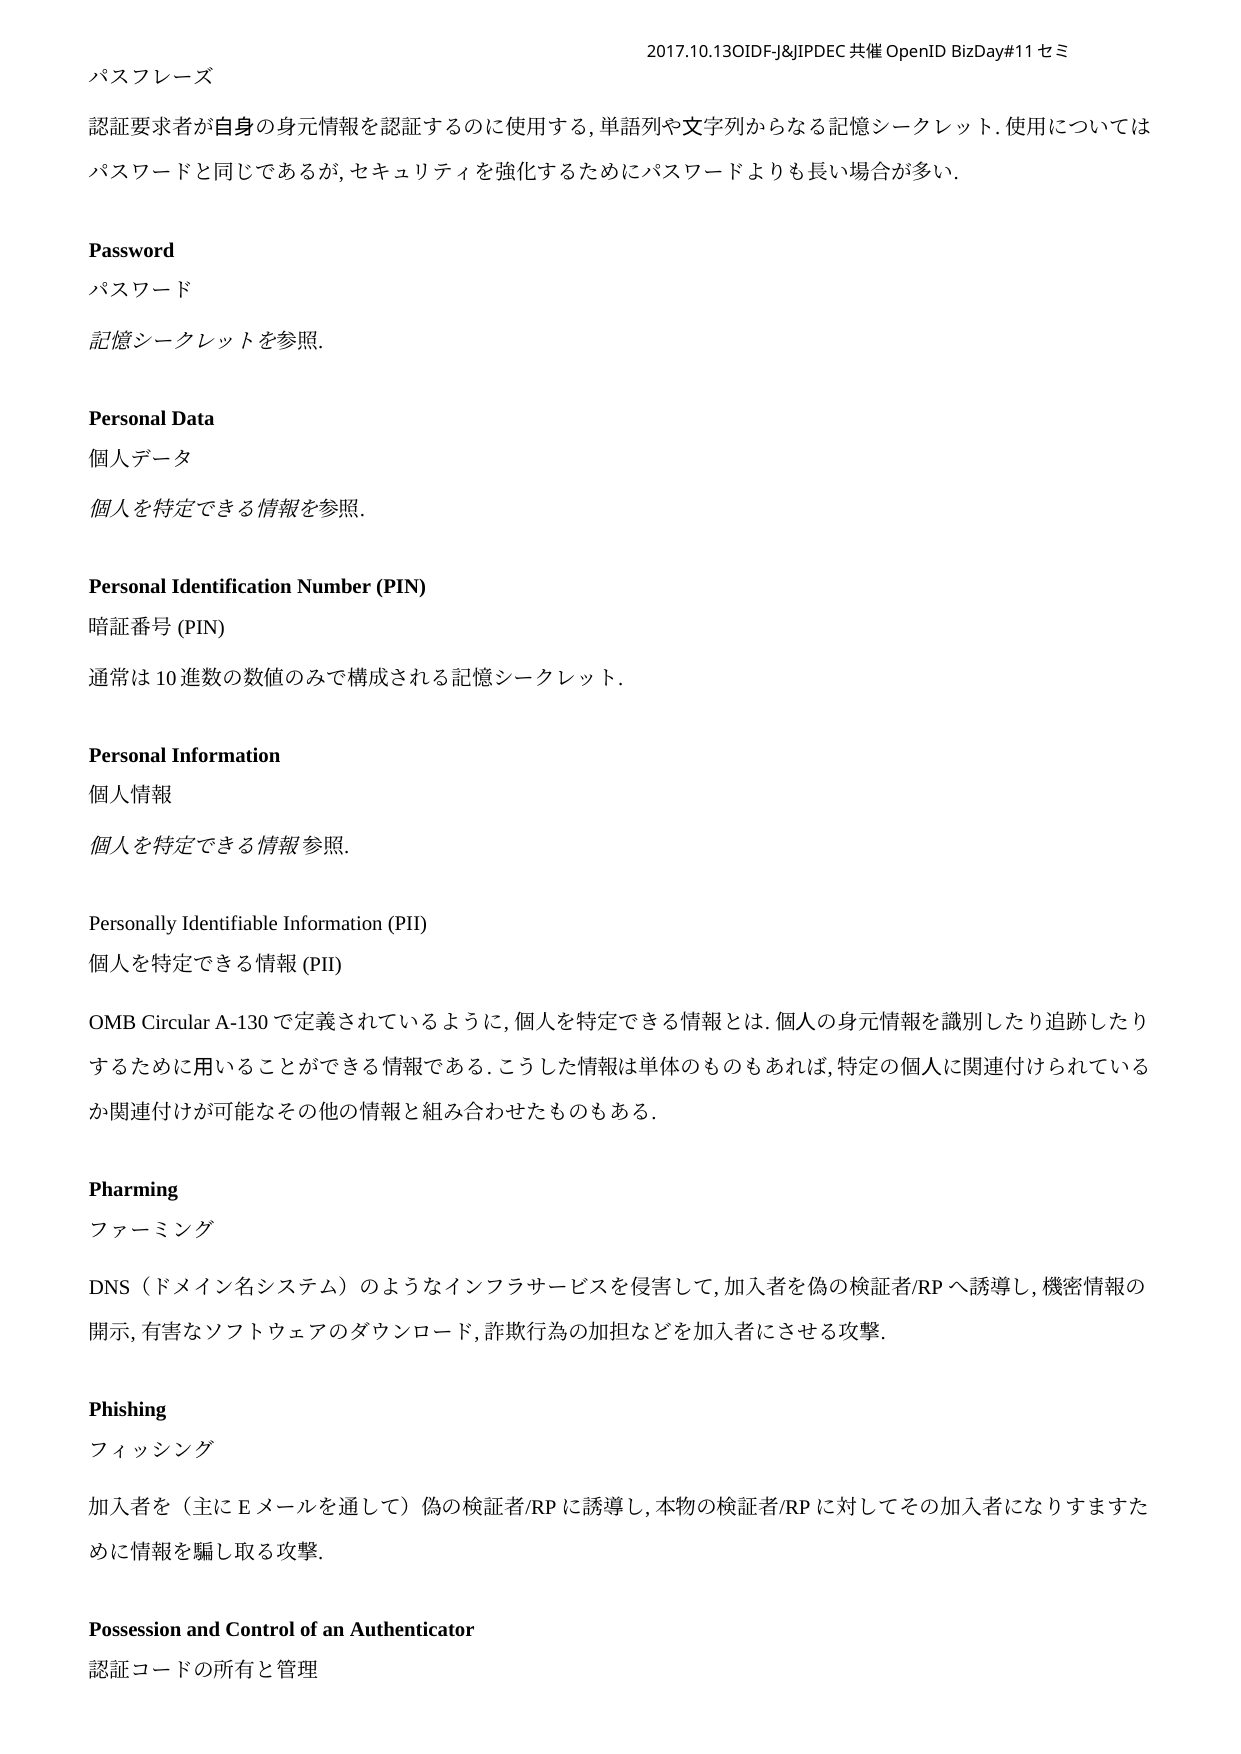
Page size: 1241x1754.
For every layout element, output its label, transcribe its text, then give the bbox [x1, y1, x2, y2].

subtitle ファーミング [89, 1213, 1152, 1243]
subtitle Personal Identification Number (PIN) [89, 574, 1152, 598]
text 記憶シークレットを参照. [89, 324, 1152, 354]
subtitle 認証コードの所有と管理 [89, 1653, 1152, 1683]
subtitle Possession and Control of an Authenticator [89, 1617, 1152, 1641]
text 加入者を（主に Eメールを通して）偽の検証者/RP に誘導し, 本物の検証者/RP に対してその加入者になりすますために情報を騙し取る攻撃. [89, 1491, 1152, 1565]
subtitle 個人を特定できる情報 (PII) [89, 947, 1152, 977]
subtitle パスフレーズ [89, 60, 1152, 90]
text OMB Circular A-130 で定義されているように, 個人を特定できる情報とは. 個⼈の身元情報を識別したり追跡したりするために⽤いることができる情報である. こうした情報は単体のものもあれば, 特定の個⼈に関連付けられているか関連付けが可能なその他の情報と組み合わせたものもある. [89, 1005, 1152, 1125]
subtitle 個人データ [89, 442, 1152, 472]
subtitle Phishing [89, 1397, 1152, 1421]
text 個人を特定できる情報 参照. [89, 829, 1152, 859]
subtitle 個人情報 [89, 779, 1152, 809]
subtitle パスワード [89, 274, 1152, 303]
text 通常は10進数の数値のみで構成される記憶シークレット. [89, 661, 1152, 691]
subtitle Pharming [89, 1177, 1152, 1201]
subtitle Password [89, 238, 1152, 262]
text DNS（ドメイン名システム）のようなインフラサービスを侵害して, 加入者を偽の検証者/RP へ誘導し, 機密情報の開示, 有害なソフトウェアのダウンロード, 詐欺行為の加担などを加入者にさせる攻撃. [89, 1271, 1152, 1345]
subtitle フィッシング [89, 1433, 1152, 1463]
subtitle Personally Identifiable Information (PII) [89, 911, 1152, 935]
subtitle 暗証番号 (PIN) [89, 611, 1152, 641]
text 認証要求者が⾃⾝の身元情報を認証するのに使用する, 単語列や⽂字列からなる記憶シークレット. 使用についてはパスワードと同じであるが, セキュリティを強化するためにパスワードよりも長い場合が多い. [89, 111, 1152, 186]
text 個人を特定できる情報を参照. [89, 493, 1152, 522]
subtitle Personal Data [89, 406, 1152, 430]
subtitle Personal Information [89, 743, 1152, 767]
